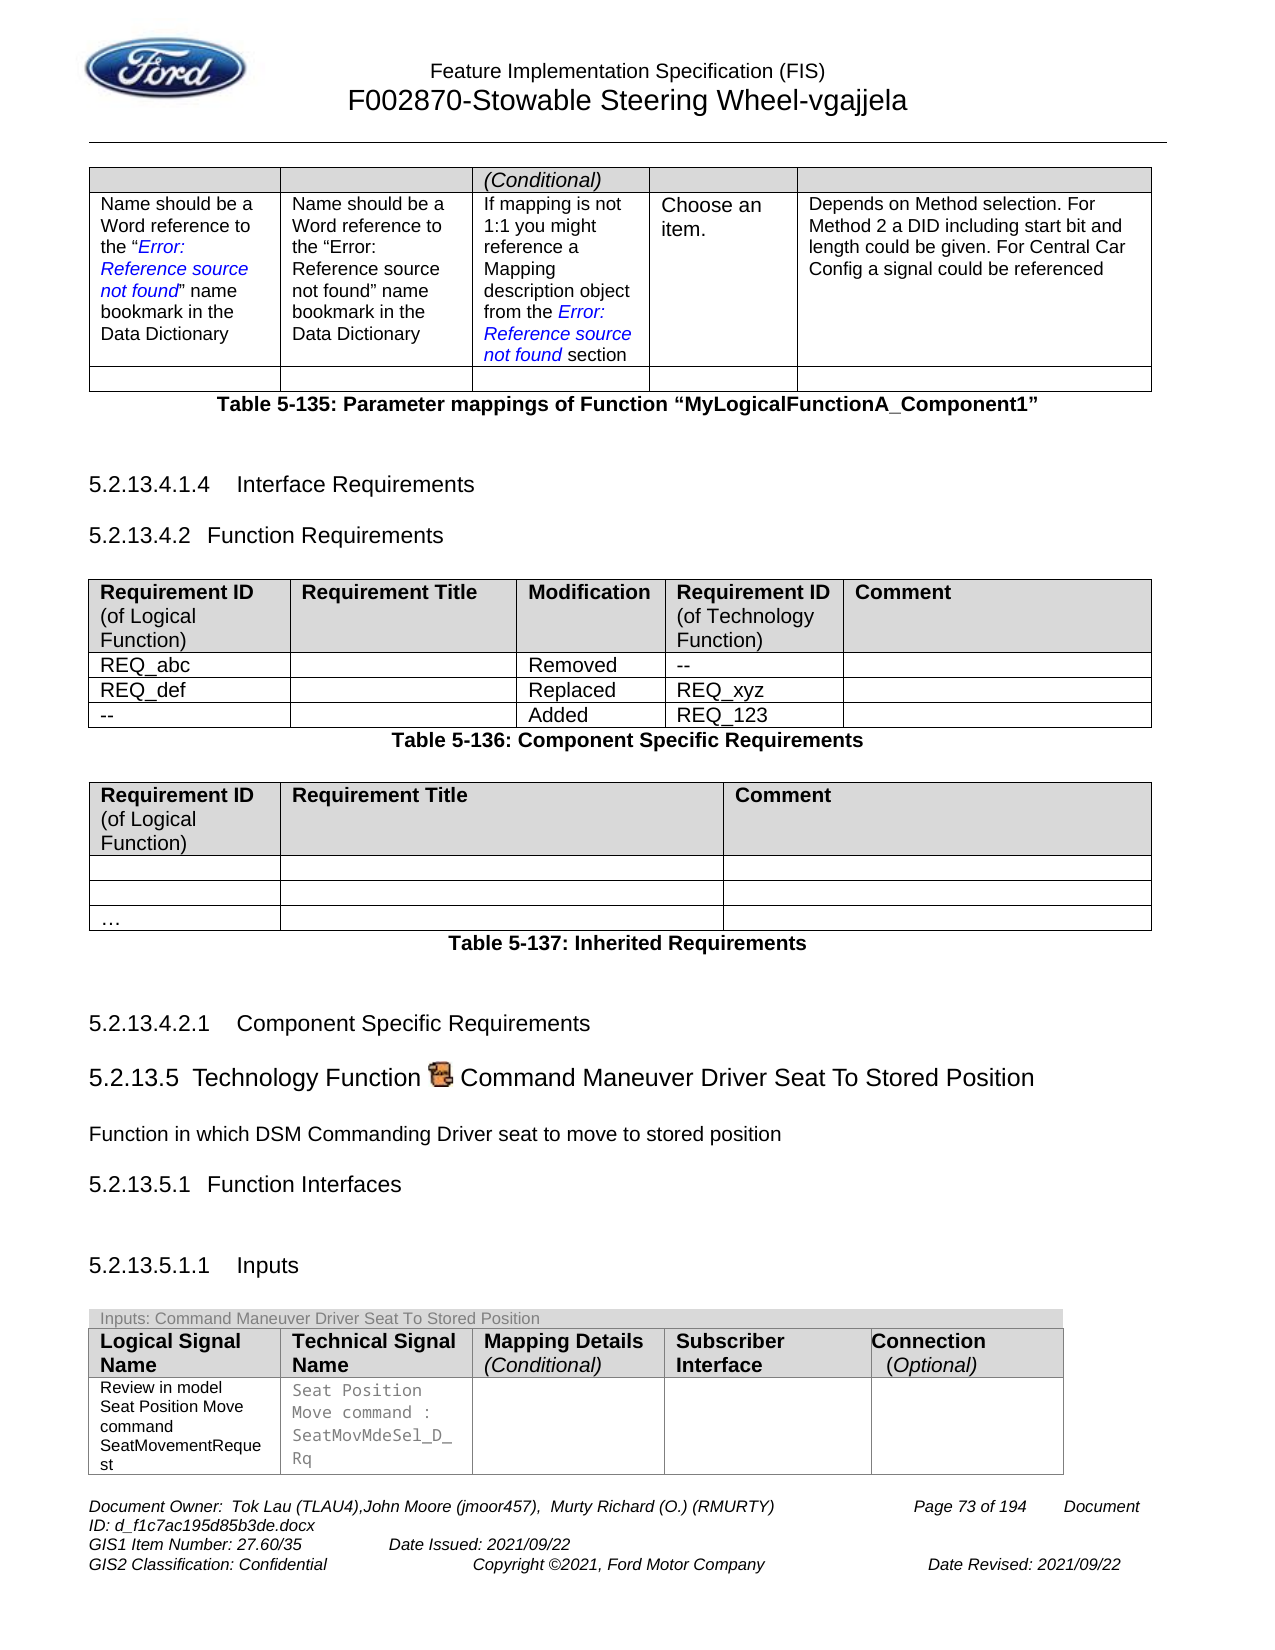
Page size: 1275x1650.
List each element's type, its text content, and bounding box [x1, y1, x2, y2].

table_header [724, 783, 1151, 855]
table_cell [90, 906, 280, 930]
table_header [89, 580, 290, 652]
subtitle Technology Function Command Maneuver Driver Seat To Stored Position [89, 1061, 1167, 1092]
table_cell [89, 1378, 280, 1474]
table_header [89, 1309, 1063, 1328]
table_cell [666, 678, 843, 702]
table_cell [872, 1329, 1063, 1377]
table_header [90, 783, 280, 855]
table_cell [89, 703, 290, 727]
text Function in which DSM Commanding Driver seat to move to stored position [89, 1122, 1167, 1146]
picture [428, 1061, 454, 1087]
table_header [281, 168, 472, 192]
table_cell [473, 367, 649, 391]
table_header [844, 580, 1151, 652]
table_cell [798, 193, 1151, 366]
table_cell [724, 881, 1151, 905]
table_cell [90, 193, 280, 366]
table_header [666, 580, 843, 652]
subtitle Interface Requirements [89, 471, 1167, 497]
subtitle Inputs [89, 1252, 1167, 1279]
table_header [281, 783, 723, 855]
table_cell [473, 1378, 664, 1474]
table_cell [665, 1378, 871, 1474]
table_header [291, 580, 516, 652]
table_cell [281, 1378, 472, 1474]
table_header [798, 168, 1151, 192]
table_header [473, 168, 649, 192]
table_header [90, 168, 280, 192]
picture [65, 18, 266, 119]
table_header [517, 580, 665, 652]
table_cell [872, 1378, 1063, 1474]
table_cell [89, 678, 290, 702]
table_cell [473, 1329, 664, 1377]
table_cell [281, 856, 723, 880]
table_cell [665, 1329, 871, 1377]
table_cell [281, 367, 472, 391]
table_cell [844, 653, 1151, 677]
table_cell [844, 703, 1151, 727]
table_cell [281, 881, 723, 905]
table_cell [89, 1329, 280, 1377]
text Table 5-4: Inherited Requirements [89, 931, 1167, 955]
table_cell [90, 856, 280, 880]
text Table 5-2: Parameter mappings of Function “MyLogicalFunctionA_Component1” [89, 392, 1167, 416]
text Table 5-3: Component Specific Requirements [89, 728, 1167, 752]
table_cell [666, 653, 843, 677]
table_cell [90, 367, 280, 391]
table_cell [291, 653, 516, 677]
subtitle Function Interfaces [89, 1171, 1167, 1197]
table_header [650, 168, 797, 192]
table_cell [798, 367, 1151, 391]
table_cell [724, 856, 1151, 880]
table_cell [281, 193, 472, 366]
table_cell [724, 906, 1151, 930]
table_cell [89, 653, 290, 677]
subtitle Function Requirements [89, 522, 1167, 548]
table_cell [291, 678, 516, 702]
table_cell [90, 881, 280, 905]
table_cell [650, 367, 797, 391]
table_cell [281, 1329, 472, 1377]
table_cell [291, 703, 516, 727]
subtitle Component Specific Requirements [89, 1010, 1167, 1036]
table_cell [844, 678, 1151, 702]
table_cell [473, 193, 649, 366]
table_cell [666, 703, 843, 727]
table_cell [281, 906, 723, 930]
